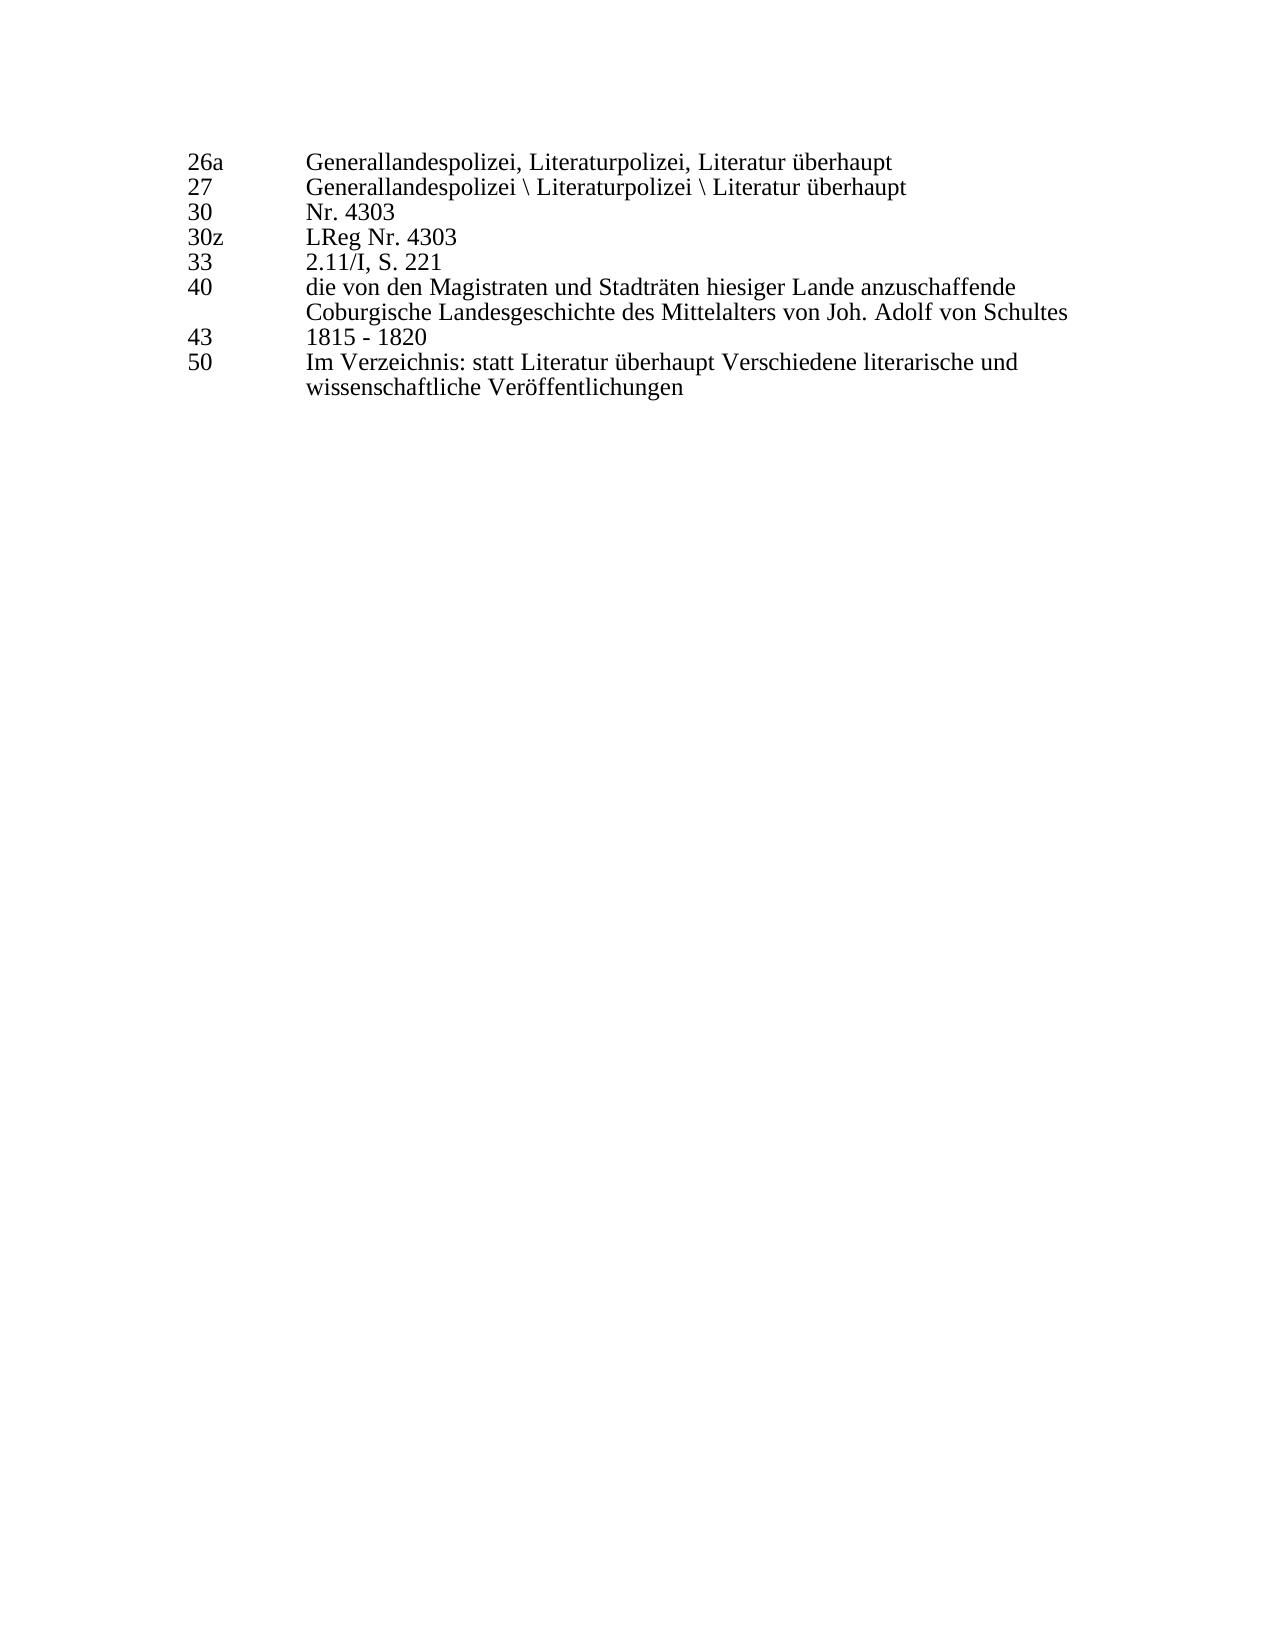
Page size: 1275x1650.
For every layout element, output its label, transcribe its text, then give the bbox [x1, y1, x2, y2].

text 50 Im Verzeichnis: statt Literatur überhaupt Verschiedene literarische und wissenschaftliche Veröffentlichungen [187, 350, 1087, 400]
text 33 2.11/I, S. 221 [187, 250, 1087, 275]
text 30 Nr. 4303 [187, 200, 1087, 225]
text 26a Generallandespolizei, Literaturpolizei, Literatur überhaupt [187, 150, 1087, 175]
text 43 1815 - 1820 [187, 325, 1087, 350]
text 30z LReg Nr. 4303 [187, 225, 1087, 250]
text 27 Generallandespolizei \ s[Literaturpolizei]s \ s[Literatur]s überhaupt [187, 175, 1087, 200]
text 40 die von den Magistraten und Stadträten hiesiger Lande anzuschaffende t[o[Coburg]oische Landesgeschichte des Mittelalters]t von p[2{Joh. Adolf} 8{von} 1{Schultes}]p [187, 275, 1087, 325]
